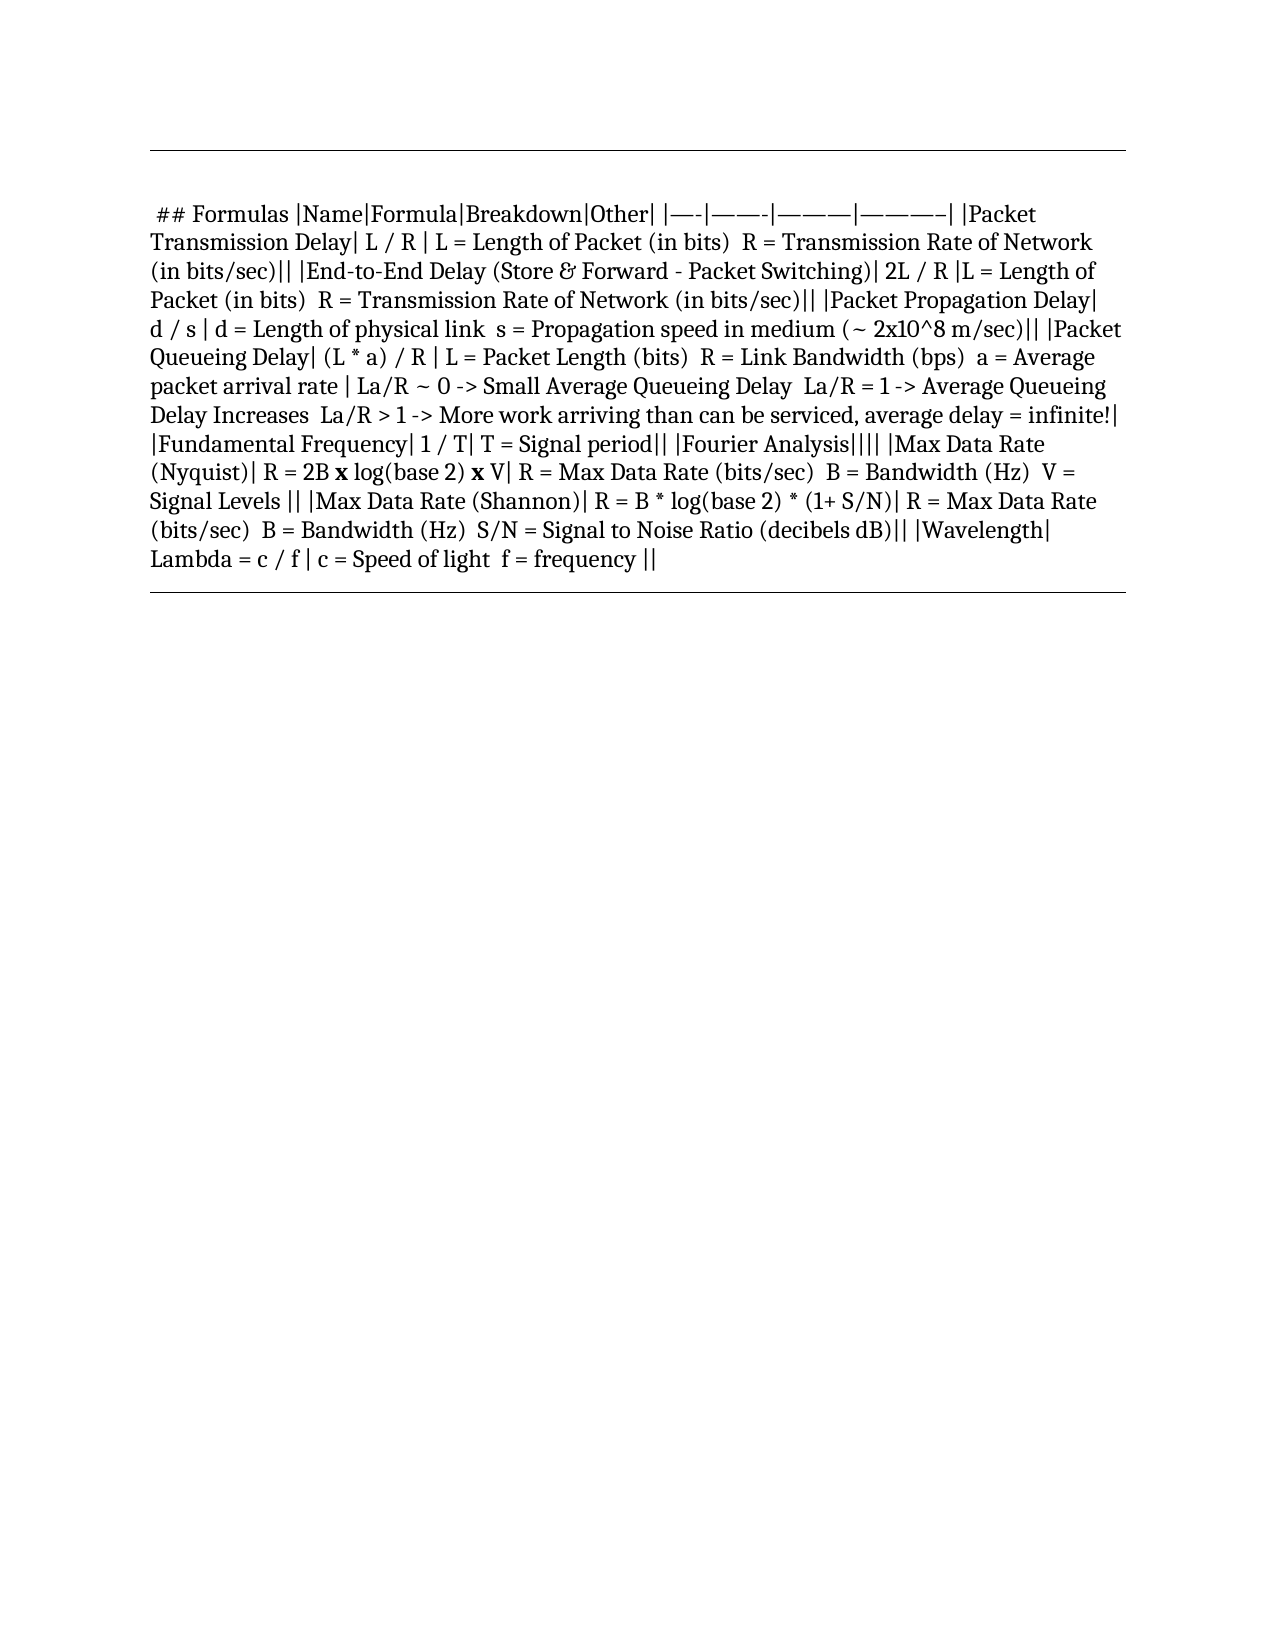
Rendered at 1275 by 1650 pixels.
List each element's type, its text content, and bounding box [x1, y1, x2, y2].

text ## Formulas |Name|Formula|Breakdown|Other| |—-|——-|———|———–| |Packet Transmission Delay| L / R | L = Length of Packet (in bits) R = Transmission Rate of Network (in bits/sec)|| |End-to-End Delay (Store & Forward - Packet Switching)| 2L / R |L = Length of Packet (in bits) R = Transmission Rate of Network (in bits/sec)|| |Packet Propagation Delay| d / s | d = Length of physical link s = Propagation speed in medium (~ 2x10^8 m/sec)|| |Packet Queueing Delay| (L * a) / R | L = Packet Length (bits) R = Link Bandwidth (bps) a = Average packet arrival rate | La/R ~ 0 -> Small Average Queueing Delay La/R = 1 -> Average Queueing Delay Increases La/R > 1 -> More work arriving than can be serviced, average delay = infinite!| |Fundamental Frequency| 1 / T| T = Signal period|| |Fourier Analysis|||| |Max Data Rate (Nyquist)| R = 2B x log(base 2) x V| R = Max Data Rate (bits/sec) B = Bandwidth (Hz) V = Signal Levels || |Max Data Rate (Shannon)| R = B * log(base 2) * (1+ S/N)| R = Max Data Rate (bits/sec) B = Bandwidth (Hz) S/N = Signal to Noise Ratio (decibels dB)|| |Wavelength| Lambda = c / f | c = Speed of light f = frequency || [150, 199, 1125, 573]
